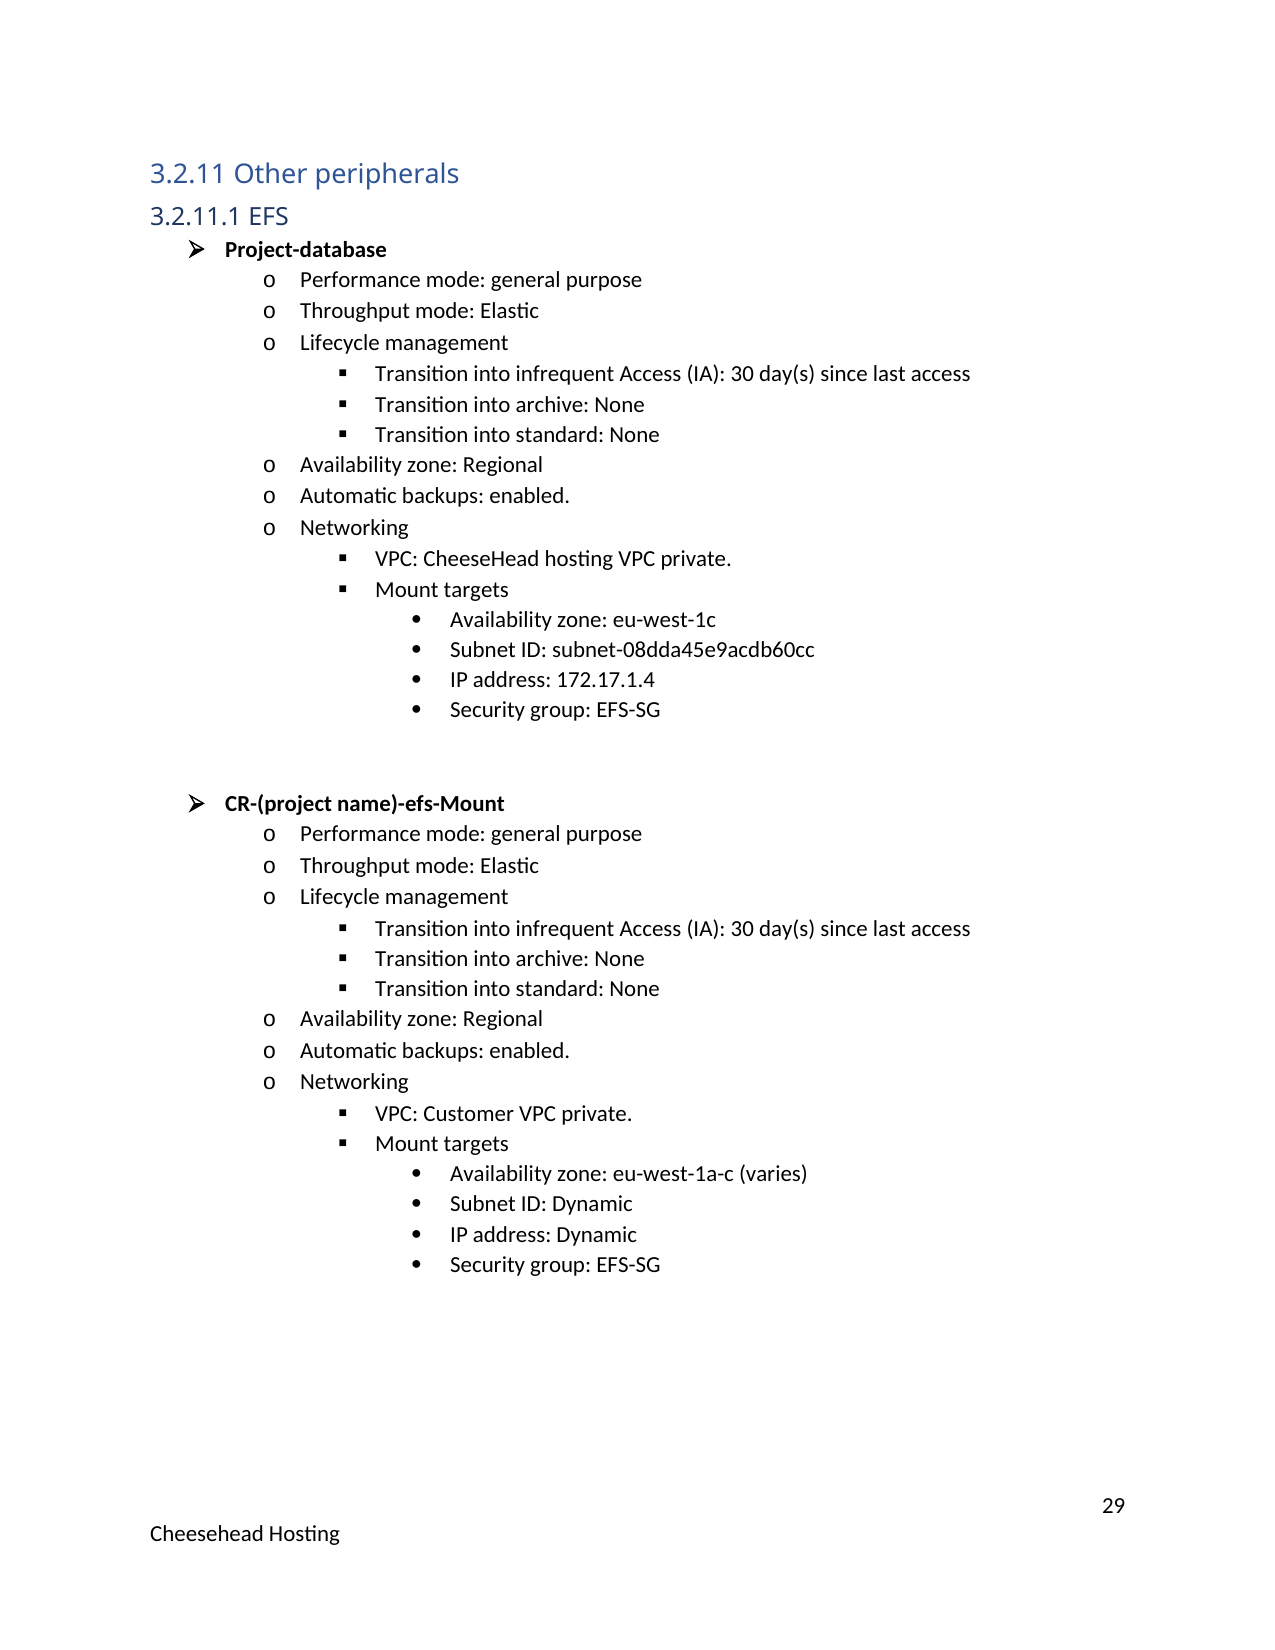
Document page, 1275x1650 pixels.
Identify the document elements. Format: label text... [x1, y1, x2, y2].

list Transition into standard: None [337, 974, 1125, 1002]
list Networking [262, 513, 1125, 542]
list VPC: Customer VPC private. [337, 1099, 1125, 1127]
list Transition into standard: None [337, 420, 1125, 448]
list Mount targets [337, 1129, 1125, 1157]
subtitle 3.2.11.1 EFS [150, 198, 1125, 232]
list Performance mode: general purpose [262, 819, 1125, 849]
list Transition into infrequent Access (IA): 30 day(s) since last access [337, 359, 1125, 387]
list IP address: Dynamic [412, 1220, 1125, 1248]
list Throughput mode: Elastic [262, 851, 1125, 880]
list IP address: 172.17.1.4 [412, 665, 1125, 693]
list Availability zone: Regional [262, 450, 1125, 479]
list Transition into infrequent Access (IA): 30 day(s) since last access [337, 914, 1125, 942]
list VPC: CheeseHead hosting VPC private. [337, 544, 1125, 572]
list Project-database [187, 235, 1125, 263]
list Performance mode: general purpose [262, 265, 1125, 294]
list Lifecycle management [262, 882, 1125, 912]
subtitle 3.2.11 Other peripherals [150, 154, 1125, 191]
list Throughput mode: Elastic [262, 297, 1125, 326]
list Transition into archive: None [337, 390, 1125, 418]
list Automatic backups: enabled. [262, 482, 1125, 511]
list Subnet ID: Dynamic [412, 1189, 1125, 1217]
list Subnet ID: subnet-08dda45e9acdb60cc [412, 635, 1125, 663]
list CR-(project name)-efs-Mount [187, 789, 1125, 817]
list Availability zone: eu-west-1c [412, 605, 1125, 633]
list Networking [262, 1067, 1125, 1097]
list Transition into archive: None [337, 944, 1125, 972]
list Lifecycle management [262, 328, 1125, 357]
list Availability zone: Regional [262, 1004, 1125, 1034]
list Mount targets [337, 575, 1125, 603]
list Security group: EFS-SG [412, 1250, 1125, 1278]
list Automatic backups: enabled. [262, 1036, 1125, 1065]
list Security group: EFS-SG [412, 696, 1125, 723]
list Availability zone: eu-west-1a-c (varies) [412, 1159, 1125, 1187]
